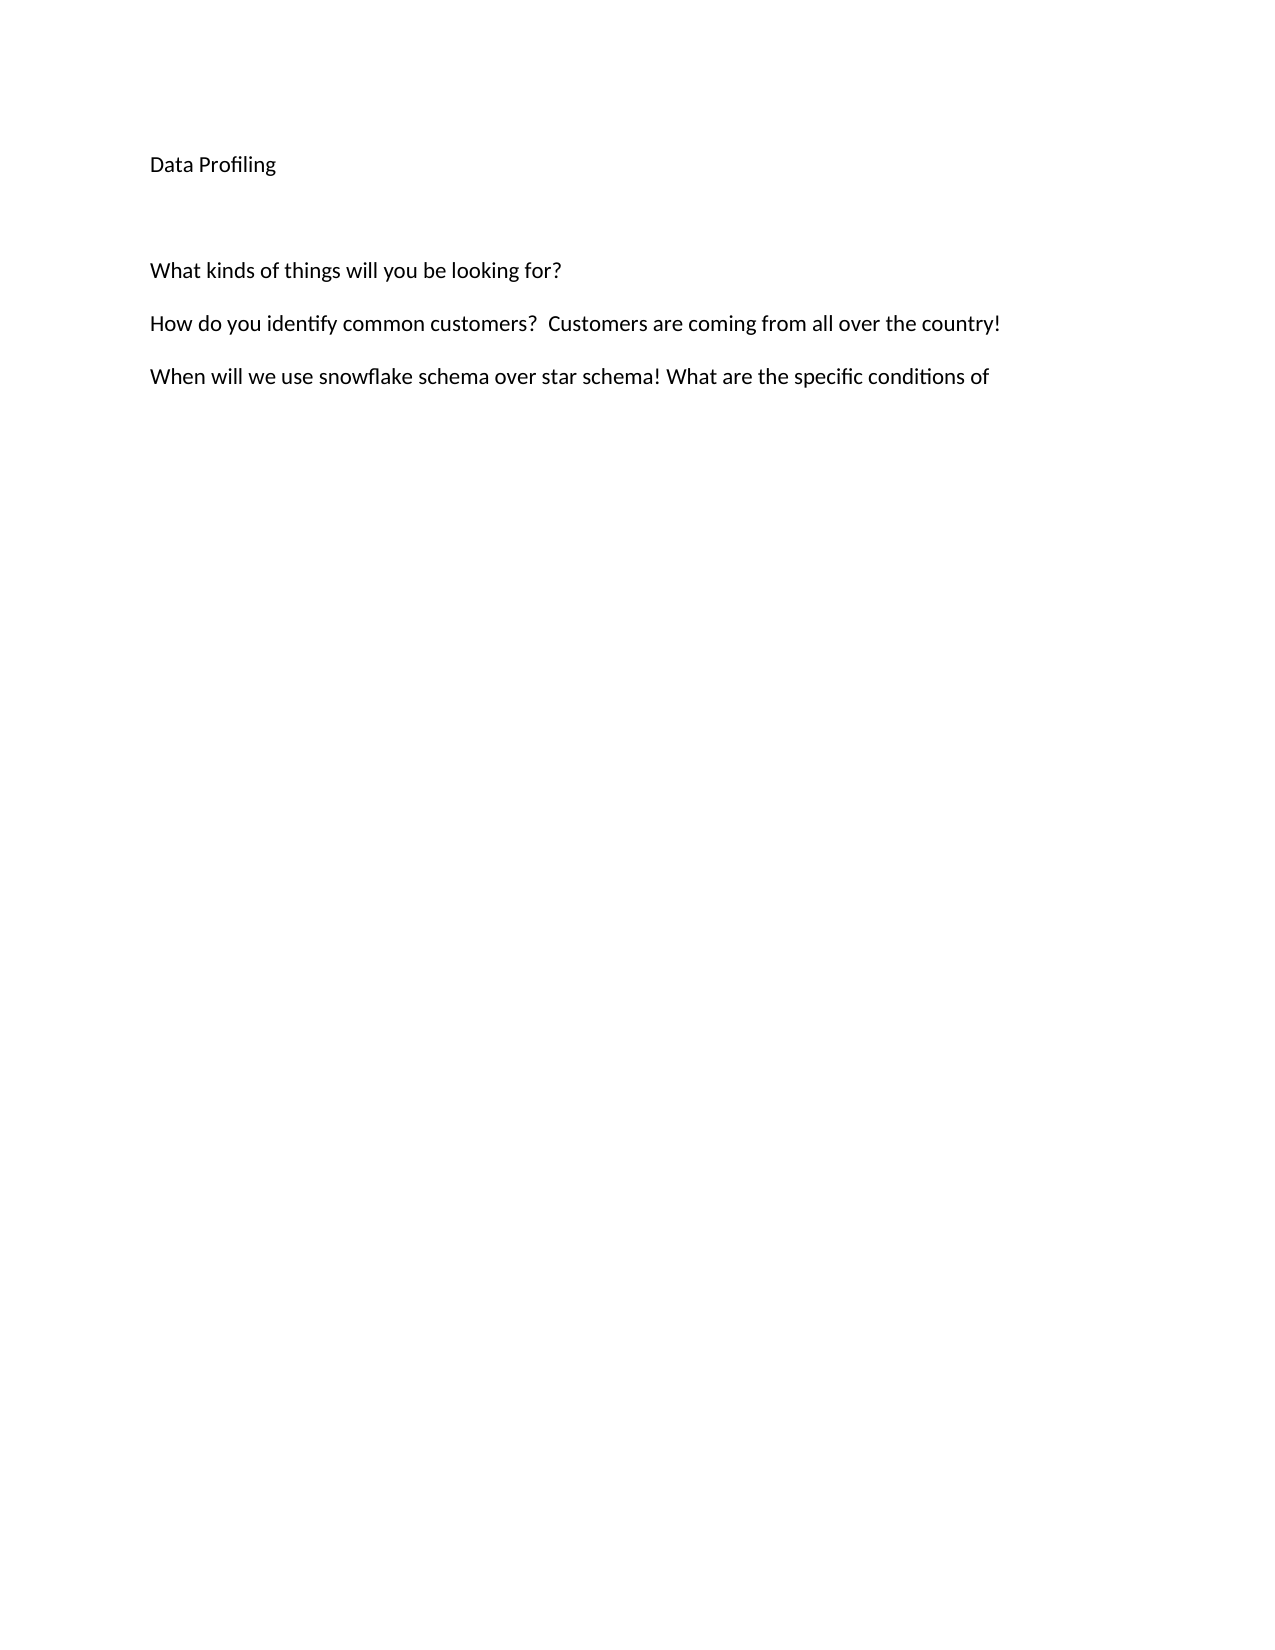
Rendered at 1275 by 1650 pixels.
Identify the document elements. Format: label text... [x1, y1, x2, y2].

text When will we use snowflake schema over star schema! What are the specific conditions of [150, 362, 1125, 390]
text Data Profiling [150, 150, 1125, 178]
text How do you identify common customers? Customers are coming from all over the country! [150, 309, 1125, 337]
text What kinds of things will you be looking for? [150, 256, 1125, 284]
